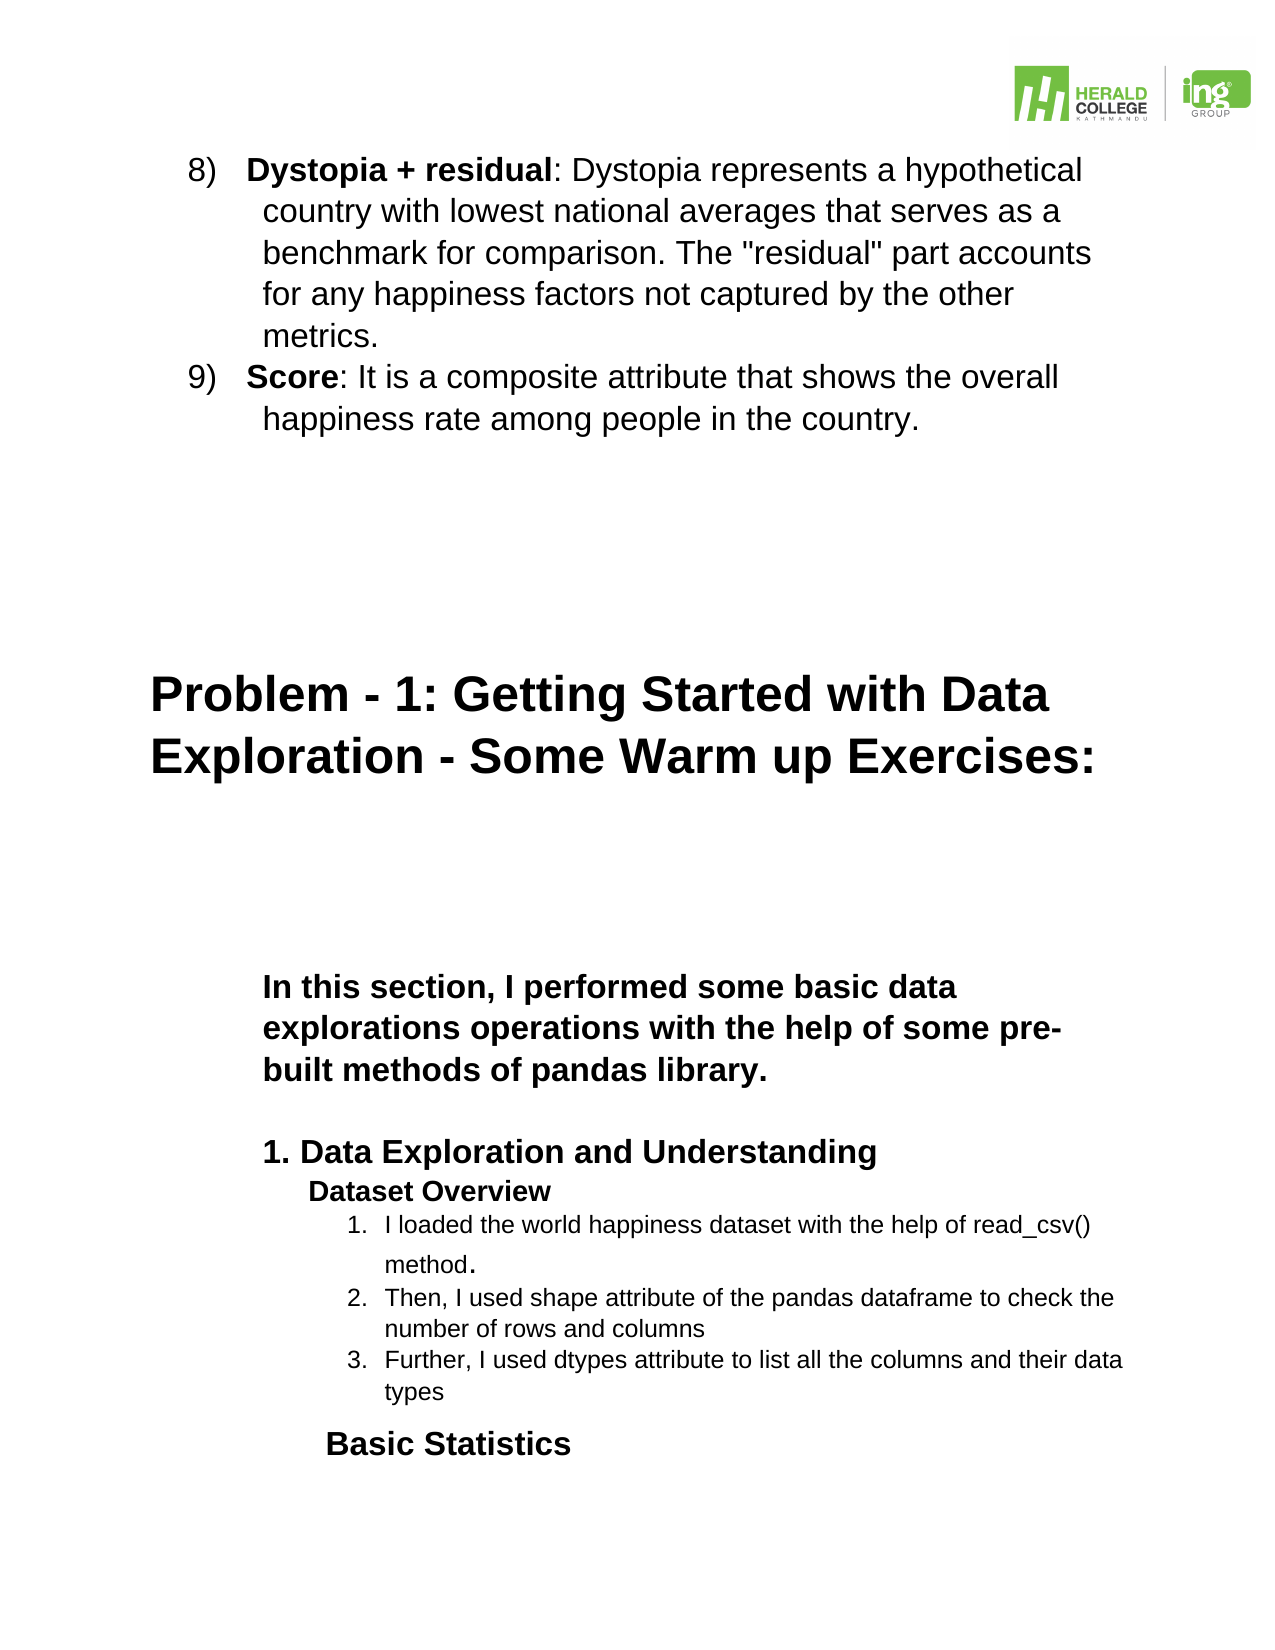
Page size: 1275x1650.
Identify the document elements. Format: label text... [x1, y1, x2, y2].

list Then, I used shape attribute of the pandas dataframe to check the number of rows and columns [347, 1283, 1125, 1343]
list Score: It is a composite attribute that shows the overall happiness rate among people in the country. [187, 357, 1125, 437]
list Further, I used dtypes attribute to list all the columns and their data types [347, 1345, 1125, 1405]
text Problem - 1: Getting Started with Data Exploration - Some Warm up Exercises: [150, 664, 1125, 784]
list I loaded the world happiness dataset with the help of read_csv() method. [347, 1210, 1125, 1280]
list Dystopia + residual: Dystopia represents a hypothetical country with lowest national averages that serves as a benchmark for comparison. The "residual" part accounts for any happiness factors not captured by the other metrics. [187, 150, 1125, 354]
list Data Exploration and Understanding [262, 1132, 1125, 1171]
picture [1008, 36, 1257, 150]
list In this section, I performed some basic data explorations operations with the help of some pre-built methods of pandas library. [262, 967, 1125, 1088]
list Dataset Overview [300, 1174, 1125, 1207]
text Basic Statistics [150, 1424, 1125, 1463]
